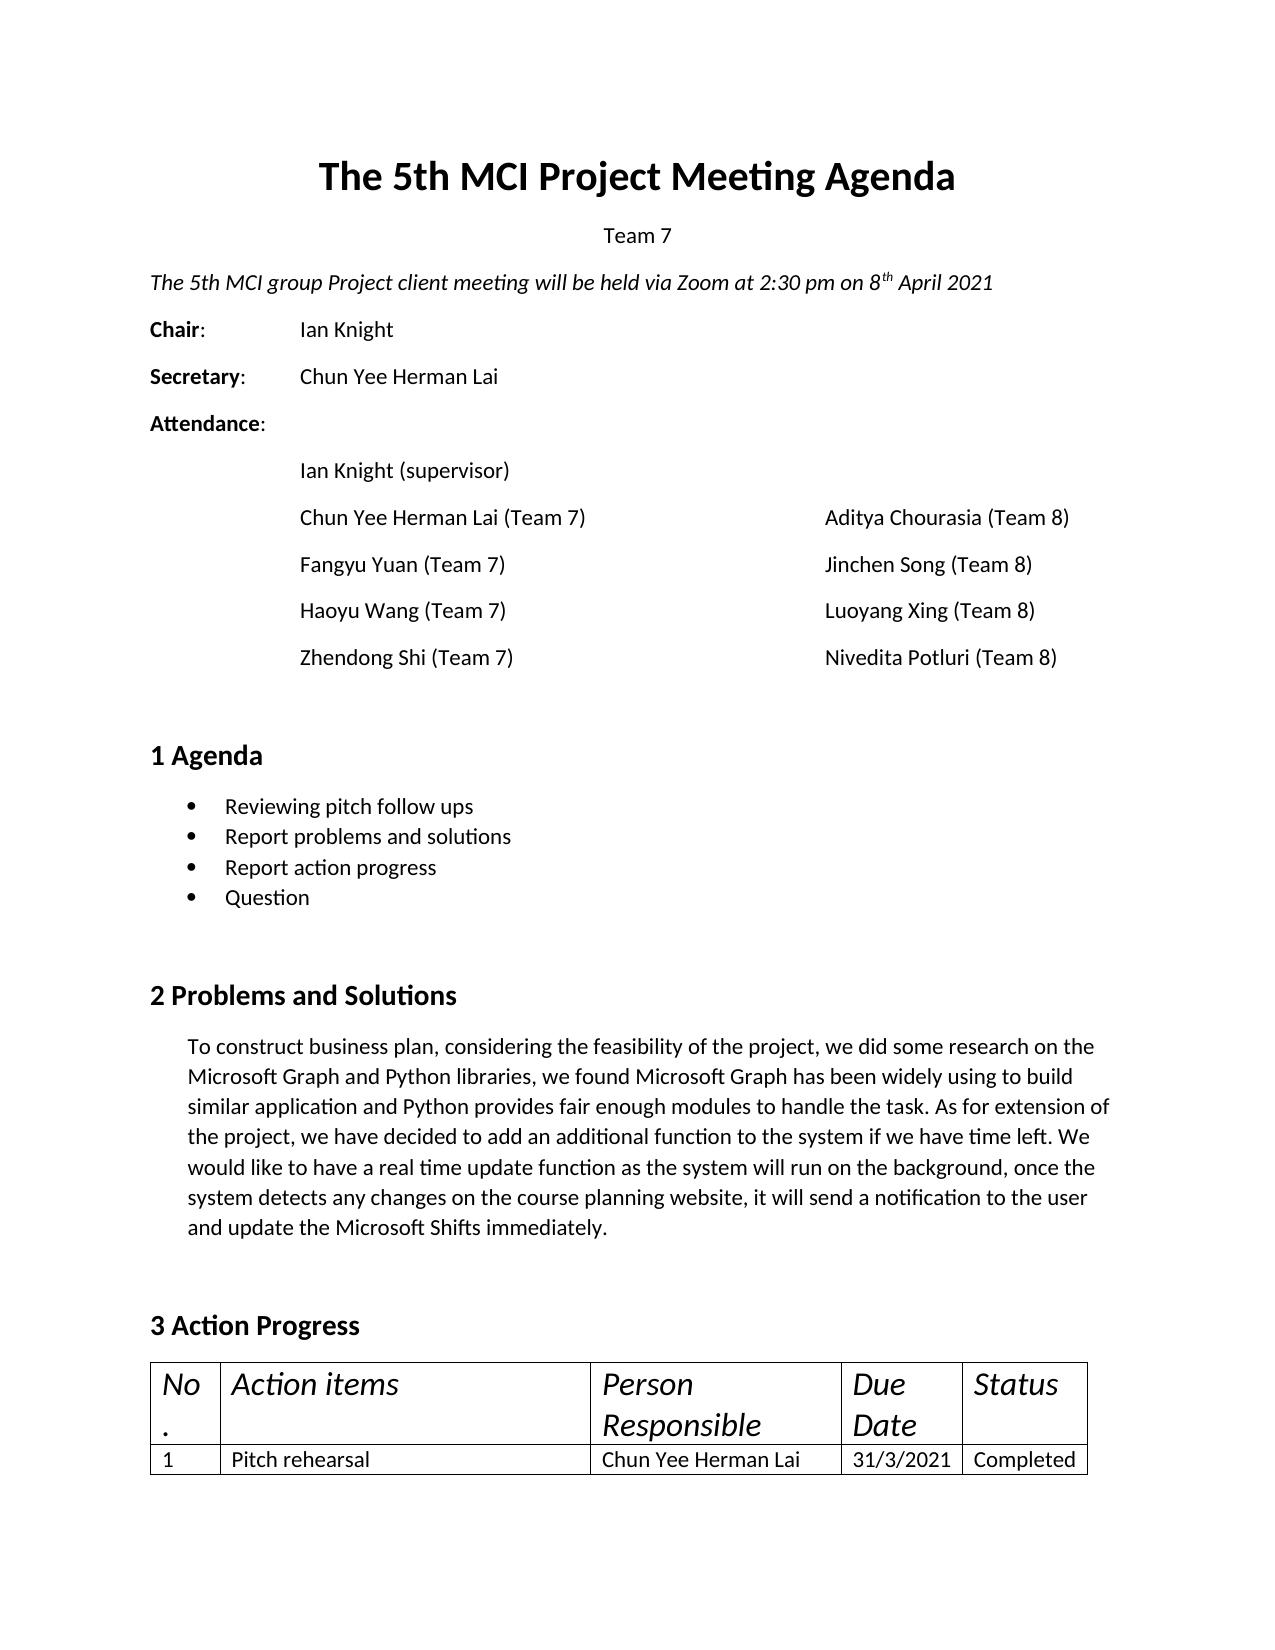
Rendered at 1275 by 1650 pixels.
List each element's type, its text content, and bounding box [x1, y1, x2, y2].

table_cell Pitch rehearsal [221, 1445, 590, 1473]
text Fangyu Yuan (Team 7) [225, 550, 600, 578]
text To construct business plan, considering the feasibility of the project, we did some research on the Microsoft Graph and Python libraries, we found Microsoft Graph has been widely using to build similar application and Python provides fair enough modules to handle the task. As for extension of the project, we have decided to add an additional function to the system if we have time left. We would like to have a real time update function as the system will run on the background, once the system detects any changes on the course planning website, it will send a notification to the user and update the Microsoft Shifts immediately. [187, 1032, 1125, 1241]
text Zhendong Shi (Team 7) [225, 643, 600, 671]
text 3 Action Progress [150, 1307, 1125, 1342]
text The 5th MCI Project Meeting Agenda [150, 150, 1125, 201]
list Report action progress [187, 853, 1125, 881]
text The 5th MCI group Project client meeting will be held via Zoom at 2:30 pm on 8th April 2021 [150, 268, 1125, 296]
table_cell Chun Yee Herman Lai [591, 1445, 841, 1473]
table_cell Completed [963, 1445, 1087, 1473]
text Ian Knight (supervisor) [225, 456, 600, 484]
text Aditya Chourasia (Team 8) [750, 503, 1125, 531]
list Question [187, 883, 1125, 911]
text Haoyu Wang (Team 7) [225, 597, 600, 624]
text Chair: Ian Knight [150, 315, 1125, 343]
text Attendance: [150, 409, 600, 437]
table_header Due Date [842, 1363, 962, 1444]
table_header Status [963, 1363, 1087, 1444]
list Report problems and solutions [187, 822, 1125, 851]
text Team 7 [150, 222, 1125, 249]
text Jinchen Song (Team 8) [750, 550, 1125, 578]
table_header Person Responsible [591, 1363, 841, 1444]
text Chun Yee Herman Lai (Team 7) [225, 503, 600, 531]
text 1 Agenda [150, 737, 1125, 773]
table_header No. [151, 1363, 220, 1444]
text Luoyang Xing (Team 8) [750, 597, 1125, 624]
table_header Action items [221, 1363, 590, 1444]
text Nivedita Potluri (Team 8) [750, 643, 1125, 671]
table_cell 1 [151, 1445, 220, 1473]
table_cell 31/3/2021 [842, 1445, 962, 1473]
list Reviewing pitch follow ups [187, 792, 1125, 820]
text 2 Problems and Solutions [150, 977, 1125, 1012]
text Secretary: Chun Yee Herman Lai [150, 362, 1125, 390]
